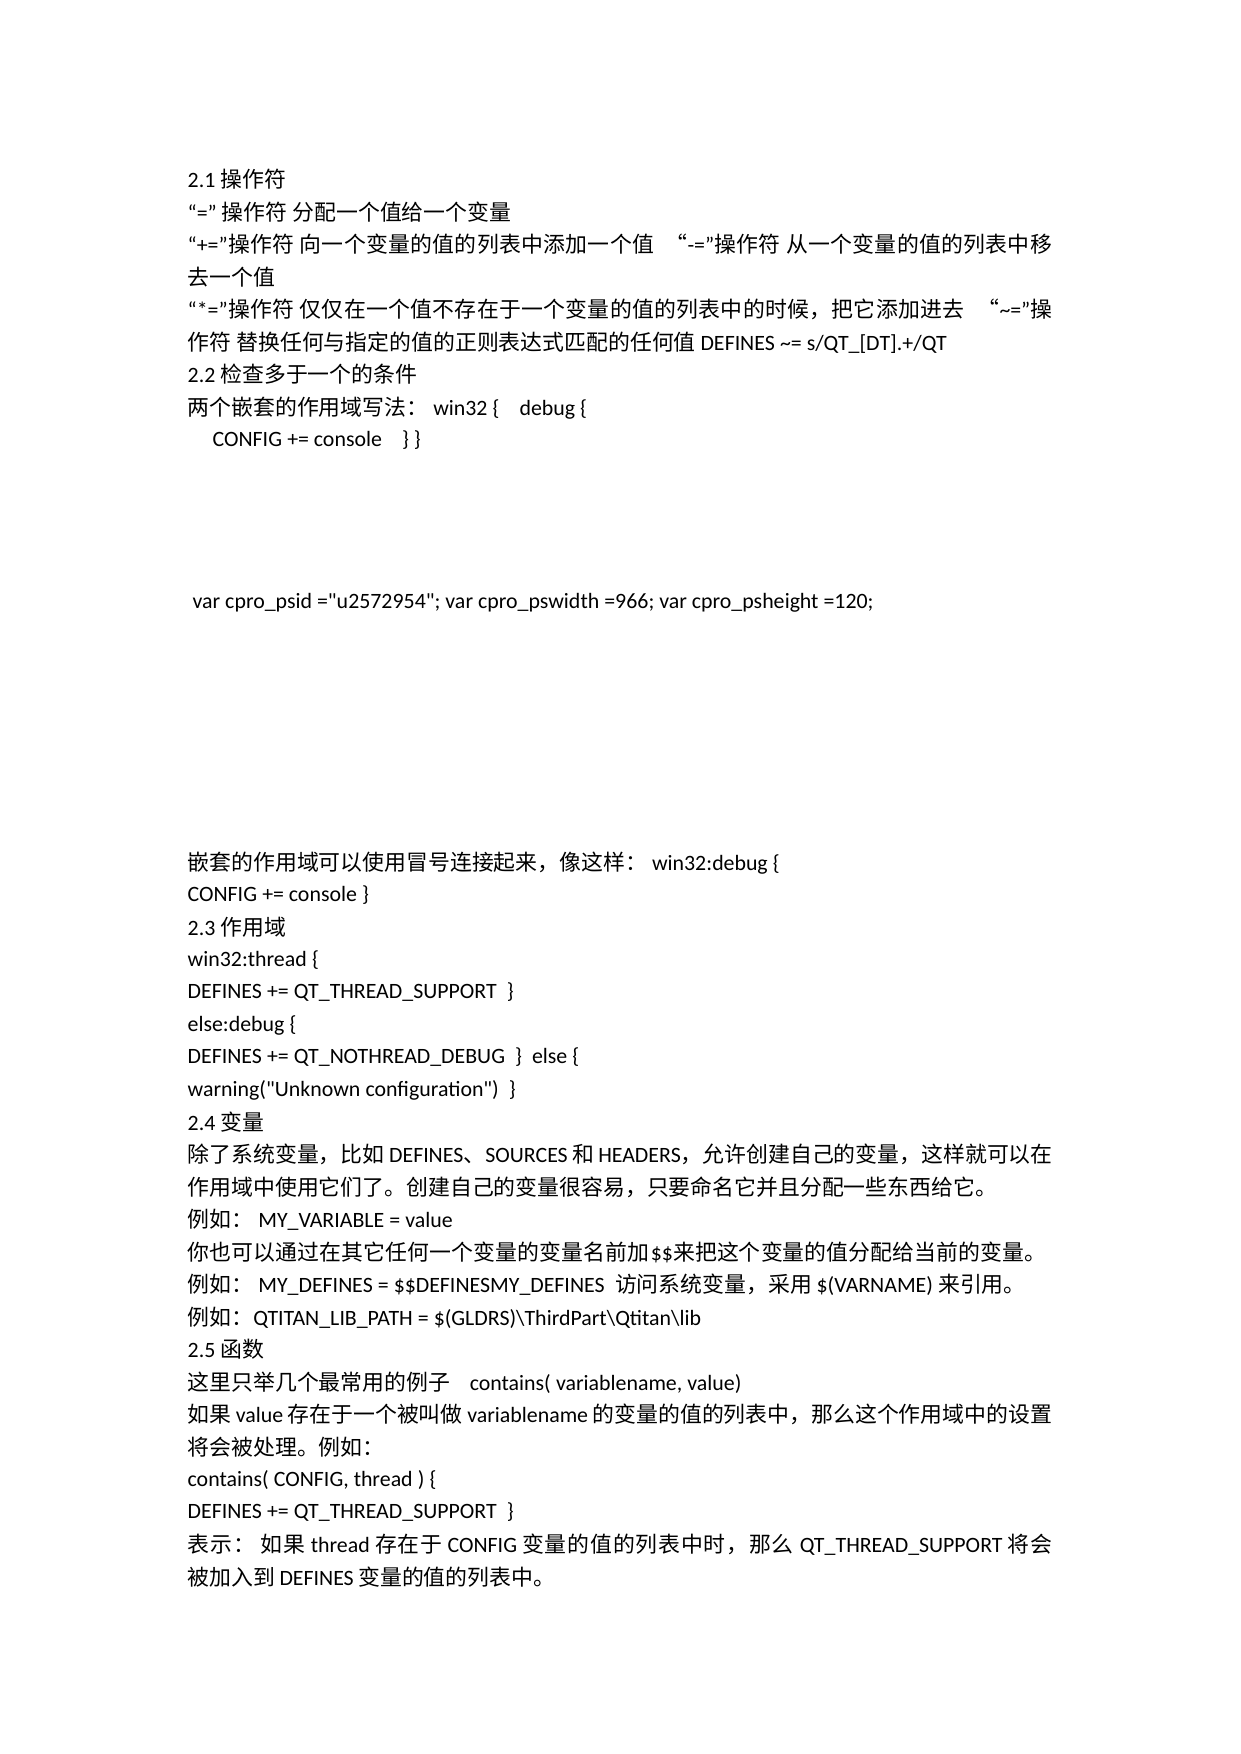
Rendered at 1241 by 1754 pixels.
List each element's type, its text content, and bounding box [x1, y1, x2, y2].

text contains( CONFIG, thread ) { [187, 1462, 1053, 1494]
text DEFINES += QT_THREAD_SUPPORT } [187, 974, 1053, 1007]
text 嵌套的作用域可以使用冒号连接起来，像这样： win32:debug { [187, 844, 1053, 877]
text DEFINES += QT_NOTHREAD_DEBUG } else { [187, 1039, 1053, 1072]
text CONFIG += console } [187, 877, 1053, 909]
text else:debug { [187, 1007, 1053, 1039]
text 你也可以通过在其它任何一个变量的变量名前加$$来把这个变量的值分配给当前的变量。 例如： MY_DEFINES = $$DEFINESMY_DEFINES 访问系统变量，采用 $(VARNAME) 来引用。 [187, 1234, 1053, 1299]
text 这里只举几个最常用的例子 contains( variablename, value) [187, 1364, 1053, 1397]
text 2.5 函数 [187, 1332, 1053, 1364]
text 两个嵌套的作用域写法： win32 { debug { [187, 389, 1053, 422]
text 例如：QTITAN_LIB_PATH = $(GLDRS)\ThirdPart\Qtitan\lib [187, 1299, 1053, 1332]
text 2.4 变量 [187, 1104, 1053, 1137]
text warning("Unknown configuration") } [187, 1072, 1053, 1104]
text 2.2 检查多于一个的条件 [187, 357, 1053, 389]
text 表示： 如果thread存在于CONFIG变量的值的列表中时，那么QT_THREAD_SUPPORT将会被加入到DEFINES变量的值的列表中。 [187, 1527, 1053, 1592]
text 除了系统变量，比如DEFINES、SOURCES和HEADERS，允许创建自己的变量，这样就可以在作用域中使用它们了。创建自己的变量很容易，只要命名它并且分配一些东西给它。 [187, 1137, 1053, 1202]
text 如果value存在于一个被叫做variablename的变量的值的列表中，那么这个作用域中的设置将会被处理。例如： [187, 1397, 1053, 1462]
text CONFIG += console } } [187, 422, 1053, 454]
text 2.1 操作符 [187, 162, 1053, 194]
text DEFINES += QT_THREAD_SUPPORT } [187, 1494, 1053, 1527]
text var cpro_psid ="u2572954"; var cpro_pswidth =966; var cpro_psheight =120; [187, 584, 1053, 617]
text 例如： MY_VARIABLE = value [187, 1202, 1053, 1234]
text win32:thread { [187, 942, 1053, 974]
text “+=”操作符 向一个变量的值的列表中添加一个值 “-=”操作符 从一个变量的值的列表中移去一个值 [187, 227, 1053, 292]
text “=” 操作符 分配一个值给一个变量 [187, 194, 1053, 227]
text “*=”操作符 仅仅在一个值不存在于一个变量的值的列表中的时候，把它添加进去 “~=”操作符 替换任何与指定的值的正则表达式匹配的任何值 DEFINES ~= s/QT_[DT].+/QT [187, 292, 1053, 357]
text 2.3 作用域 [187, 909, 1053, 942]
